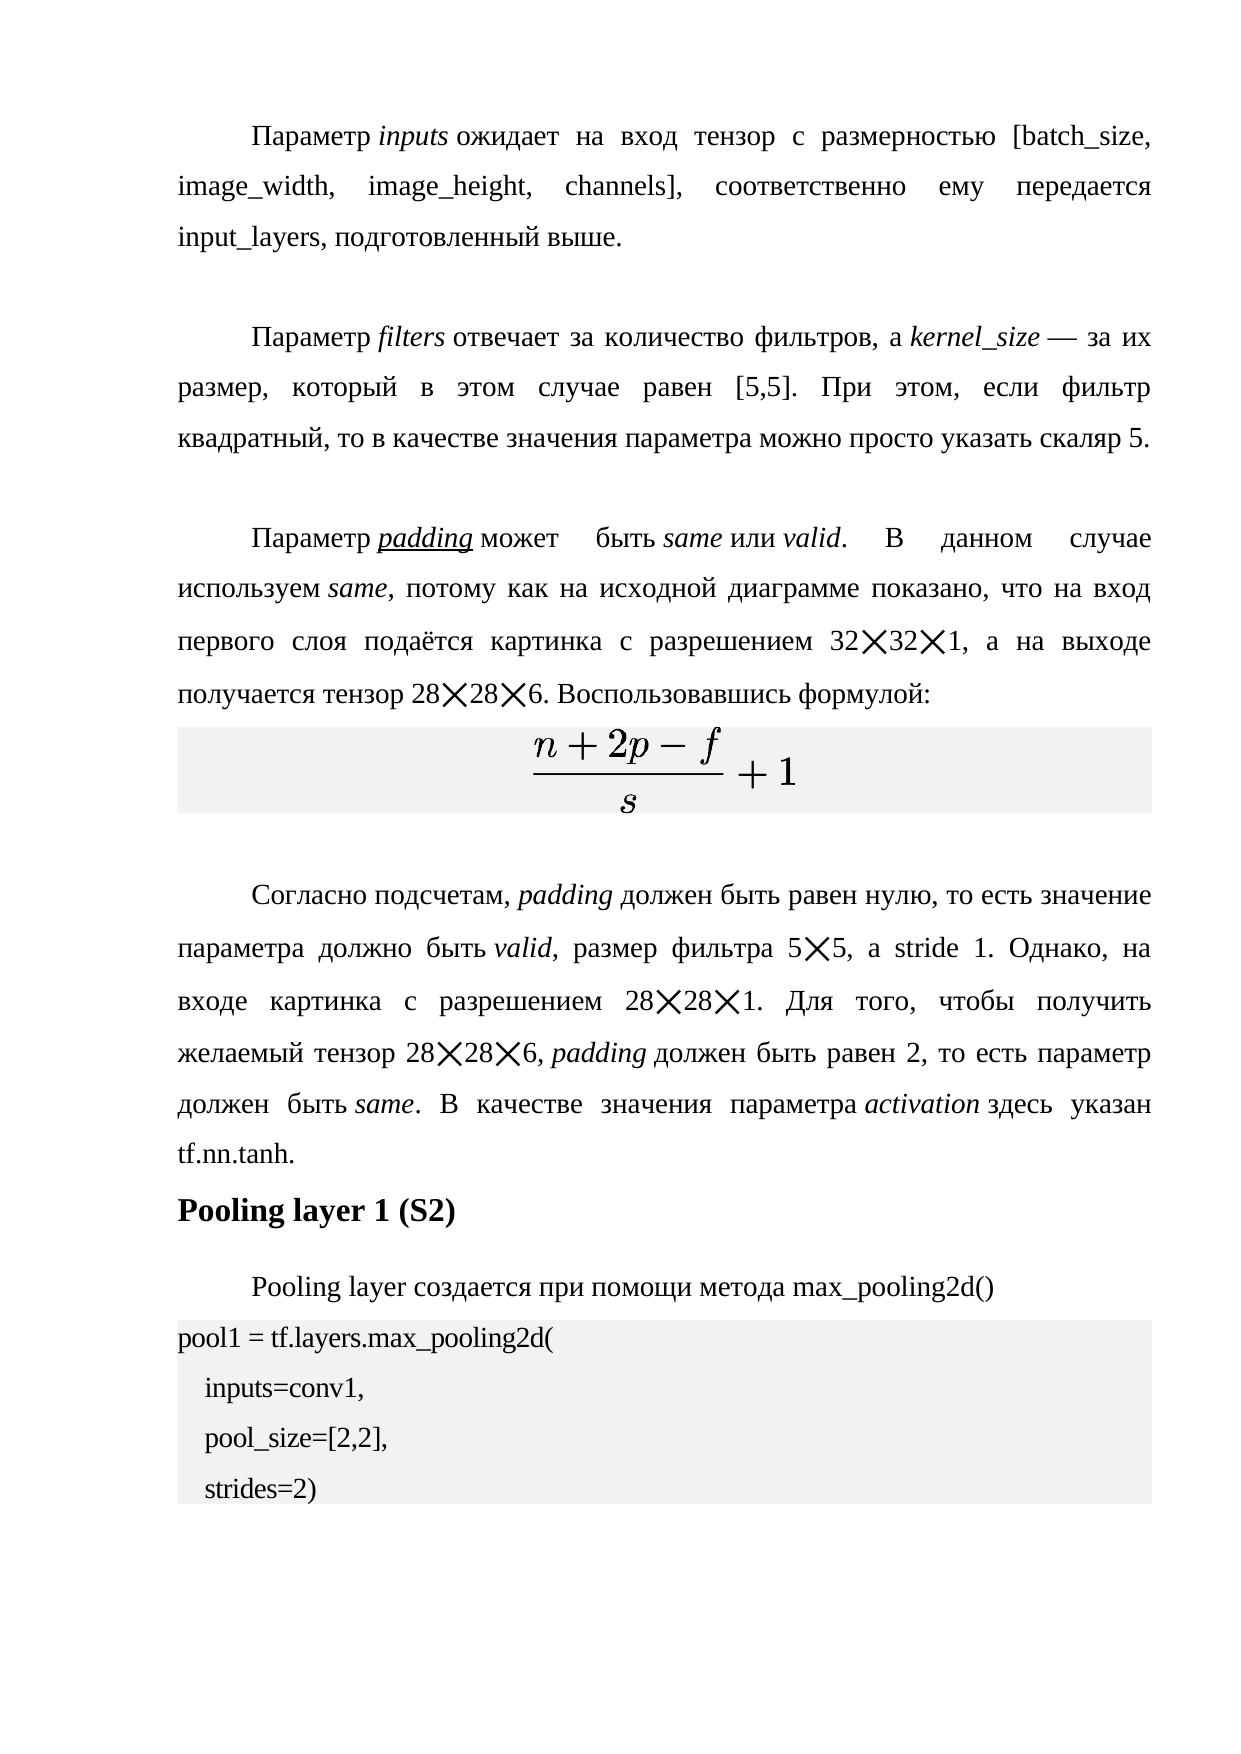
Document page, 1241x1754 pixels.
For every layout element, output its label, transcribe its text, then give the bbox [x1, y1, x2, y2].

text Параметр inputs ожидает на вход тензор c размерностью [batch_size, image_width, image_height, channels], соответственно ему передается input_layers, подготовленный выше. [177, 118, 1152, 252]
subtitle Pooling layer 1 (S2) [177, 1191, 1152, 1229]
text pool1 = tf.layers.max_pooling2d( inputs=conv1, pool_size=[2,2], strides=2) [177, 1320, 1152, 1504]
text Согласно подсчетам, padding должен быть равен нулю, то есть значение параметра должно быть valid, размер фильтра 5⨉5, а stride 1. Однако, на входе картинка с разрешением 28⨉28⨉1. Для того, чтобы получить желаемый тензор 28⨉28⨉6, padding должен быть равен 2, то есть параметр должен быть same. В качестве значения параметра activation здесь указан tf.nn.tanh. [177, 877, 1152, 1169]
text Параметр filters отвечает за количество фильтров, а kernel_size — за их размер, который в этом случае равен [5,5]. При этом, если фильтр квадратный, то в качестве значения параметра можно просто указать скаляр 5. [177, 319, 1152, 453]
text Параметр padding может быть same или valid. В данном случае используем same, потому как на исходной диаграмме показано, что на вход первого слоя подаётся картинка с разрешением 32⨉32⨉1, а на выходе получается тензор 28⨉28⨉6. Воспользовавшись формулой: [177, 520, 1152, 709]
picture [533, 726, 796, 814]
text Pooling layer создается при помощи метода max_pooling2d() [177, 1269, 1152, 1303]
